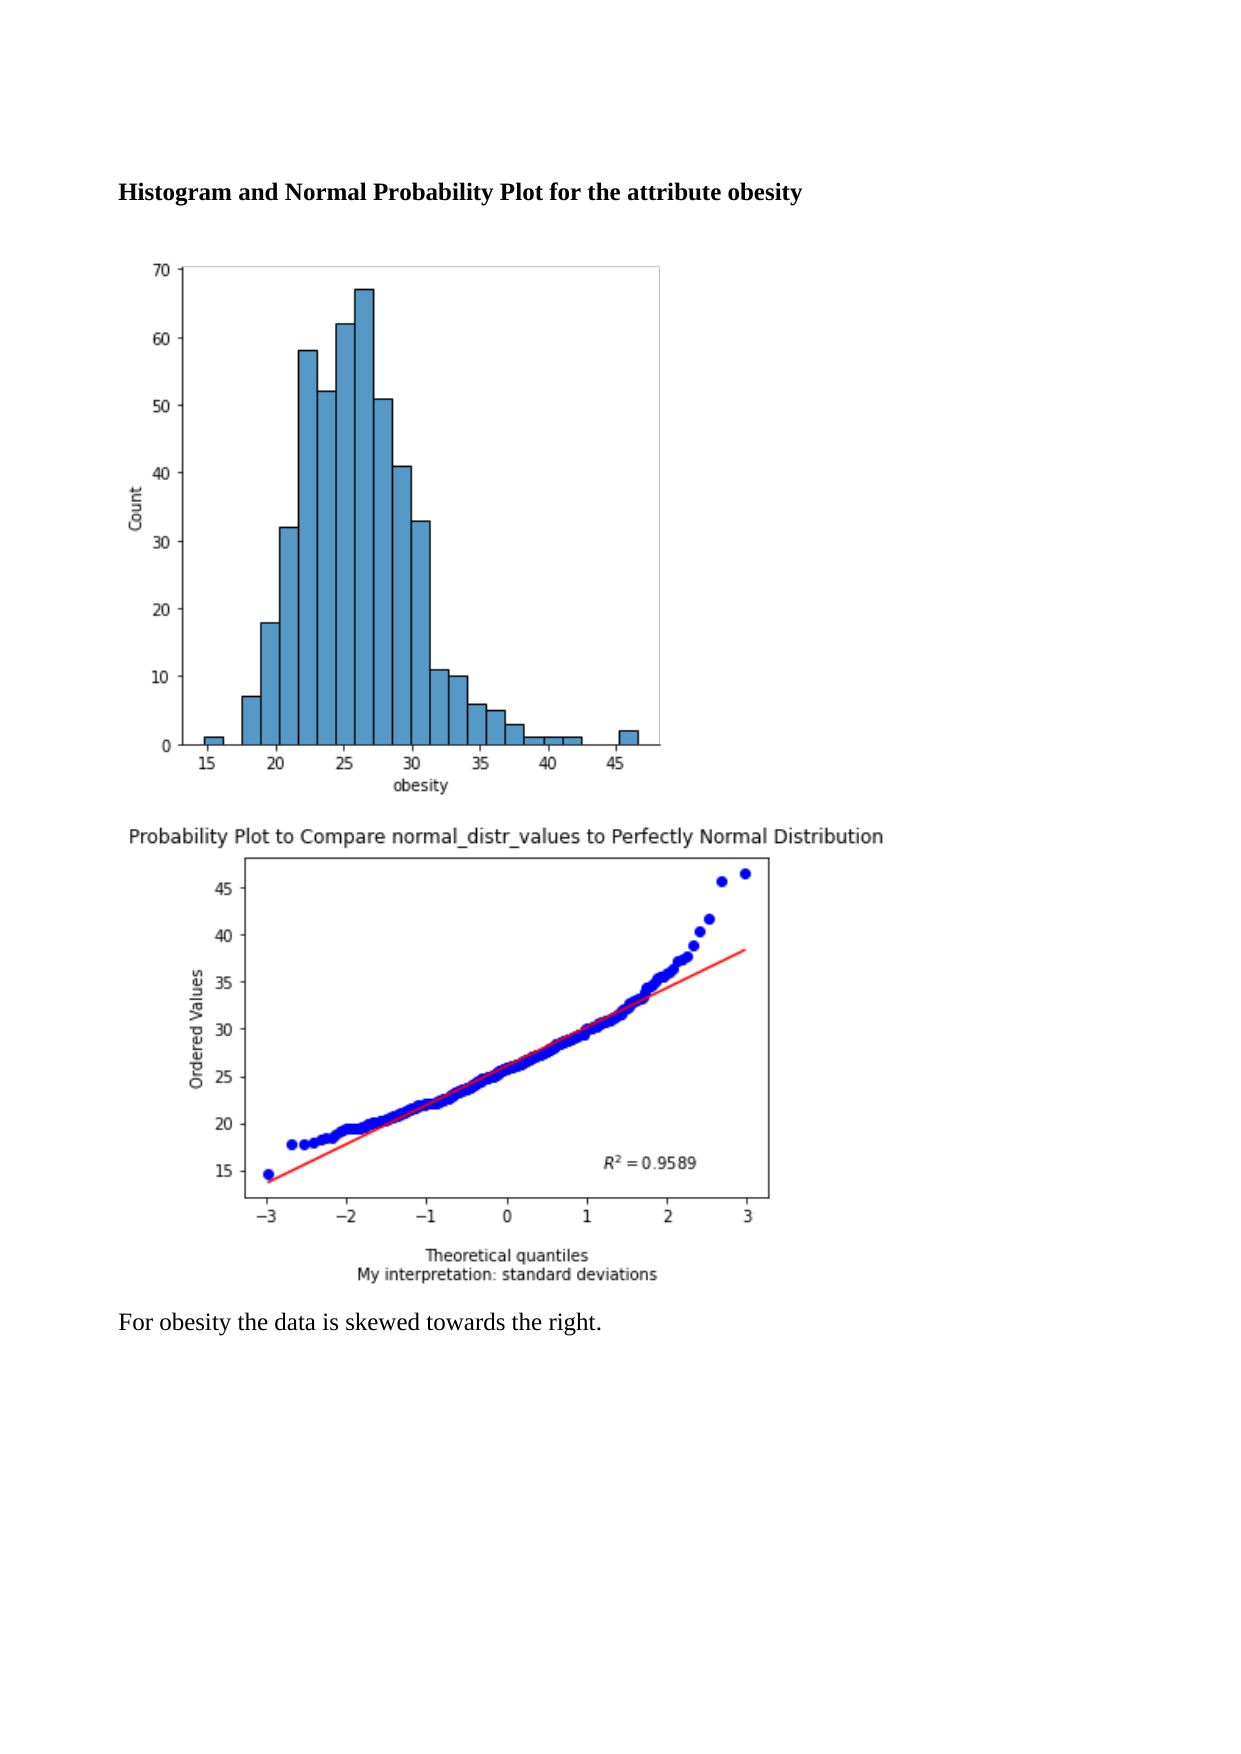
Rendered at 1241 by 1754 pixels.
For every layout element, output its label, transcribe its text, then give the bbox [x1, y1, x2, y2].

subtitle Histogram and Normal Probability Plot for the attribute obesity [118, 177, 1122, 206]
picture [118, 817, 895, 1293]
text For obesity the data is skewed towards the right. [118, 1307, 1122, 1336]
picture [118, 253, 669, 804]
